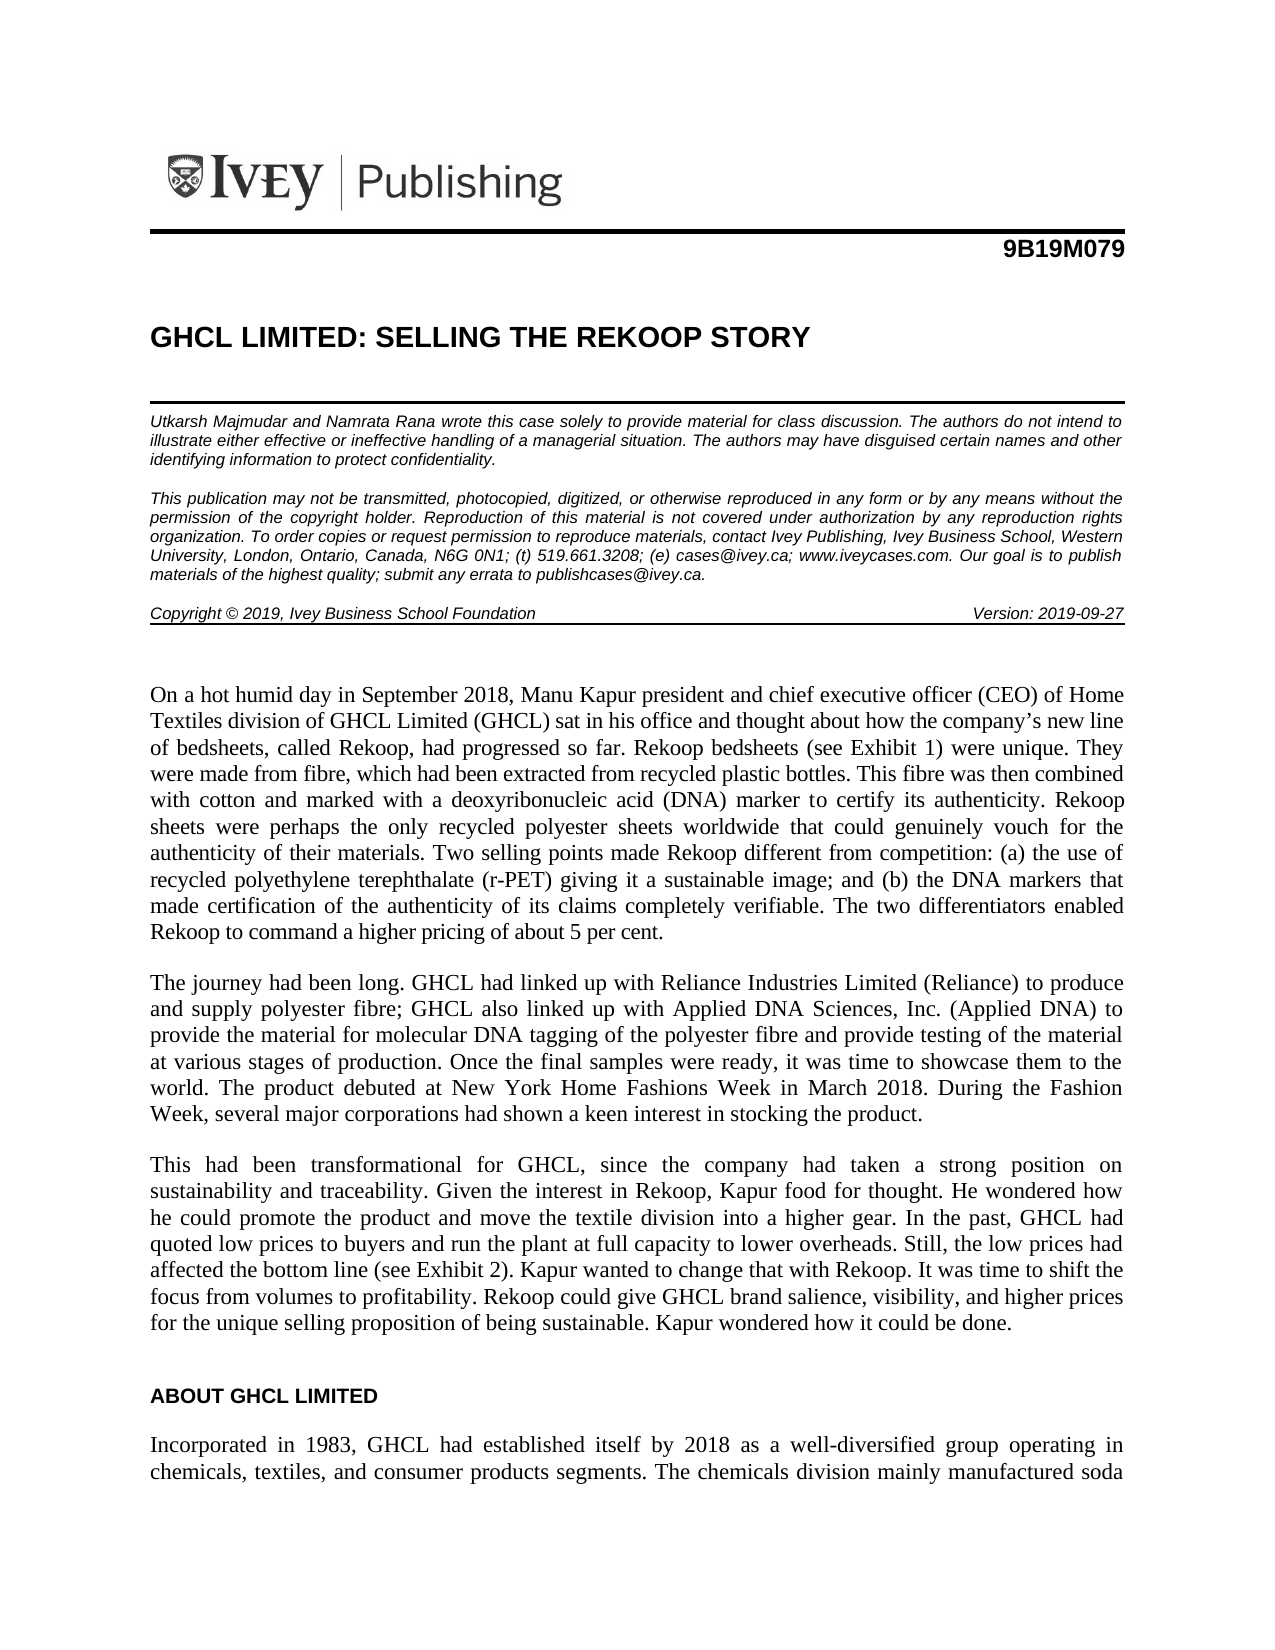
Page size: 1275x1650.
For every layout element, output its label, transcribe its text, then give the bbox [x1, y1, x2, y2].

title GHCL LIMITED: SELLING THE REKOOP STORY [150, 320, 1125, 353]
text Copyright © 2019, Ivey Business School Foundation Version: 2019-09-27 [150, 603, 1125, 623]
text On a hot humid day in September 2018, Manu Kapur president and chief executive officer (CEO) of Home Textiles division of GHCL Limited (GHCL) sat in his office and thought about how the company’s new line of bedsheets, called Rekoop, had progressed so far. Rekoop bedsheets (see Exhibit 1) were unique. They were made from fibre, which had been extracted from recycled plastic bottles. This fibre was then combined with cotton and marked with a deoxyribonucleic acid (DNA) marker to certify its authenticity. Rekoop sheets were perhaps the only recycled polyester sheets worldwide that could genuinely vouch for the authenticity of their materials. Two selling points made Rekoop different from competition: (a) the use of recycled polyethylene terephthalate (r-PET) giving it a sustainable image; and (b) the DNA markers that made certification of the authenticity of its claims completely verifiable. The two differentiators enabled Rekoop to command a higher pricing of about 5 per cent. [150, 681, 1125, 945]
text The journey had been long. GHCL had linked up with Reliance Industries Limited (Reliance) to produce and supply polyester fibre; GHCL also linked up with Applied DNA Sciences, Inc. (Applied DNA) to provide the material for molecular DNA tagging of the polyester fibre and provide testing of the material at various stages of production. Once the final samples were ready, it was time to showcase them to the world. The product debuted at New York Home Fashions Week in March 2018. During the Fashion Week, several major corporations had shown a keen interest in stocking the product. [150, 969, 1125, 1127]
text 9B19M079 [150, 234, 1125, 262]
text This publication may not be transmitted, photocopied, digitized, or otherwise reproduced in any form or by any means without the permission of the copyright holder. Reproduction of this material is not covered under authorization by any reproduction rights organization. To order copies or request permission to reproduce materials, contact Ivey Publishing, Ivey Business School, Western University, London, Ontario, Canada, N6G 0N1; (t) 519.661.3208; (e) cases@ivey.ca; www.iveycases.com. Our goal is to publish materials of the highest quality; submit any errata to publishcases@ivey.ca. i1v2e5y5pubs [150, 488, 1125, 584]
text Utkarsh Majmudar and Namrata Rana wrote this case solely to provide material for class discussion. The authors do not intend to illustrate either effective or ineffective handling of a managerial situation. The authors may have disguised certain names and other identifying information to protect confidentiality. [150, 404, 1125, 469]
text This had been transformational for GHCL, since the company had taken a strong position on sustainability and traceability. Given the interest in Rekoop, Kapur food for thought. He wondered how he could promote the product and move the textile division into a higher gear. In the past, GHCL had quoted low prices to buyers and run the plant at full capacity to lower overheads. Still, the low prices had affected the bottom line (see Exhibit 2). Kapur wanted to change that with Rekoop. It was time to shift the focus from volumes to profitability. Rekoop could give GHCL brand salience, visibility, and higher prices for the unique selling proposition of being sustainable. Kapur wondered how it could be done. [150, 1151, 1125, 1335]
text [150, 1432, 1125, 1484]
text ABOUT GHCL LIMITED [150, 1383, 1125, 1407]
